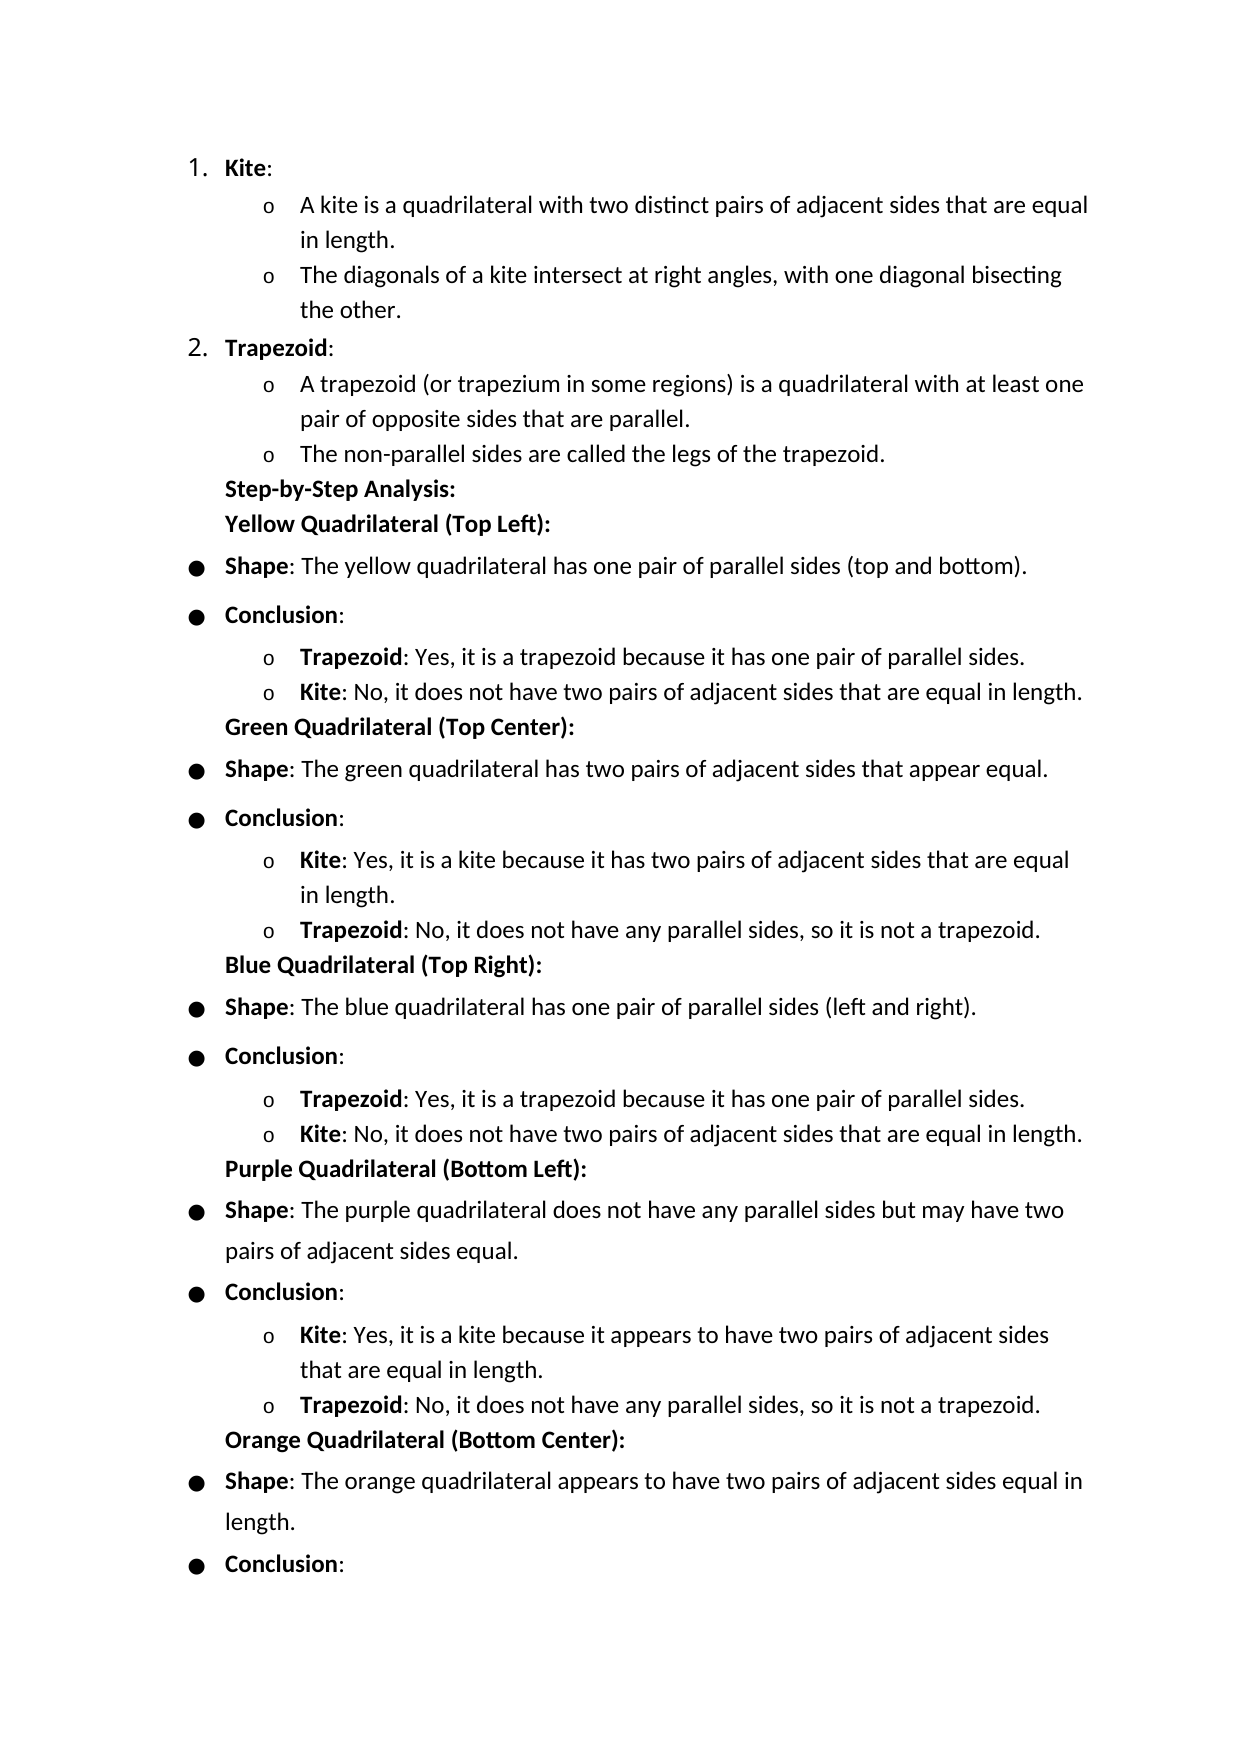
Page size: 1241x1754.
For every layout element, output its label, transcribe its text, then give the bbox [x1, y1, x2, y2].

list Kite: [187, 150, 1090, 184]
list Conclusion: [187, 1270, 1090, 1313]
list Shape: The purple quadrilateral does not have any parallel sides but may have two pairs of adjacent sides equal. [187, 1188, 1090, 1265]
list Conclusion: [187, 796, 1090, 838]
text Step-by-Step Analysis: [225, 473, 1090, 504]
text Orange Quadrilateral (Bottom Center): [225, 1424, 1090, 1454]
text Yellow Quadrilateral (Top Left): [225, 508, 1090, 539]
list A trapezoid (or trapezium in some regions) is a quadrilateral with at least one pair of opposite sides that are parallel. [262, 368, 1090, 434]
list Kite: Yes, it is a kite because it has two pairs of adjacent sides that are equal in length. [262, 844, 1090, 910]
list Kite: Yes, it is a kite because it appears to have two pairs of adjacent sides that are equal in length. [262, 1319, 1090, 1384]
list Trapezoid: Yes, it is a trapezoid because it has one pair of parallel sides. [262, 1083, 1090, 1113]
list Trapezoid: [187, 329, 1090, 363]
list The non-parallel sides are called the legs of the trapezoid. [262, 438, 1090, 469]
list Conclusion: [187, 592, 1090, 635]
list The diagonals of a kite intersect at right angles, with one diagonal bisecting the other. [262, 259, 1090, 325]
list Trapezoid: No, it does not have any parallel sides, so it is not a trapezoid. [262, 914, 1090, 945]
list Kite: No, it does not have two pairs of adjacent sides that are equal in length. [262, 676, 1090, 707]
list Kite: No, it does not have two pairs of adjacent sides that are equal in length. [262, 1118, 1090, 1148]
text Green Quadrilateral (Top Center): [225, 711, 1090, 742]
list Shape: The yellow quadrilateral has one pair of parallel sides (top and bottom). [187, 543, 1090, 586]
list Shape: The blue quadrilateral has one pair of parallel sides (left and right). [187, 984, 1090, 1027]
list Conclusion: [187, 1541, 1090, 1584]
list Trapezoid: Yes, it is a trapezoid because it has one pair of parallel sides. [262, 641, 1090, 672]
list Shape: The orange quadrilateral appears to have two pairs of adjacent sides equal in length. [187, 1459, 1090, 1537]
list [262, 1389, 1090, 1419]
text Purple Quadrilateral (Bottom Left): [225, 1153, 1090, 1183]
text Blue Quadrilateral (Top Right): [225, 949, 1090, 980]
list Conclusion: [187, 1034, 1090, 1076]
list Shape: The green quadrilateral has two pairs of adjacent sides that appear equal. [187, 746, 1090, 789]
list A kite is a quadrilateral with two distinct pairs of adjacent sides that are equal in length. [262, 189, 1090, 255]
